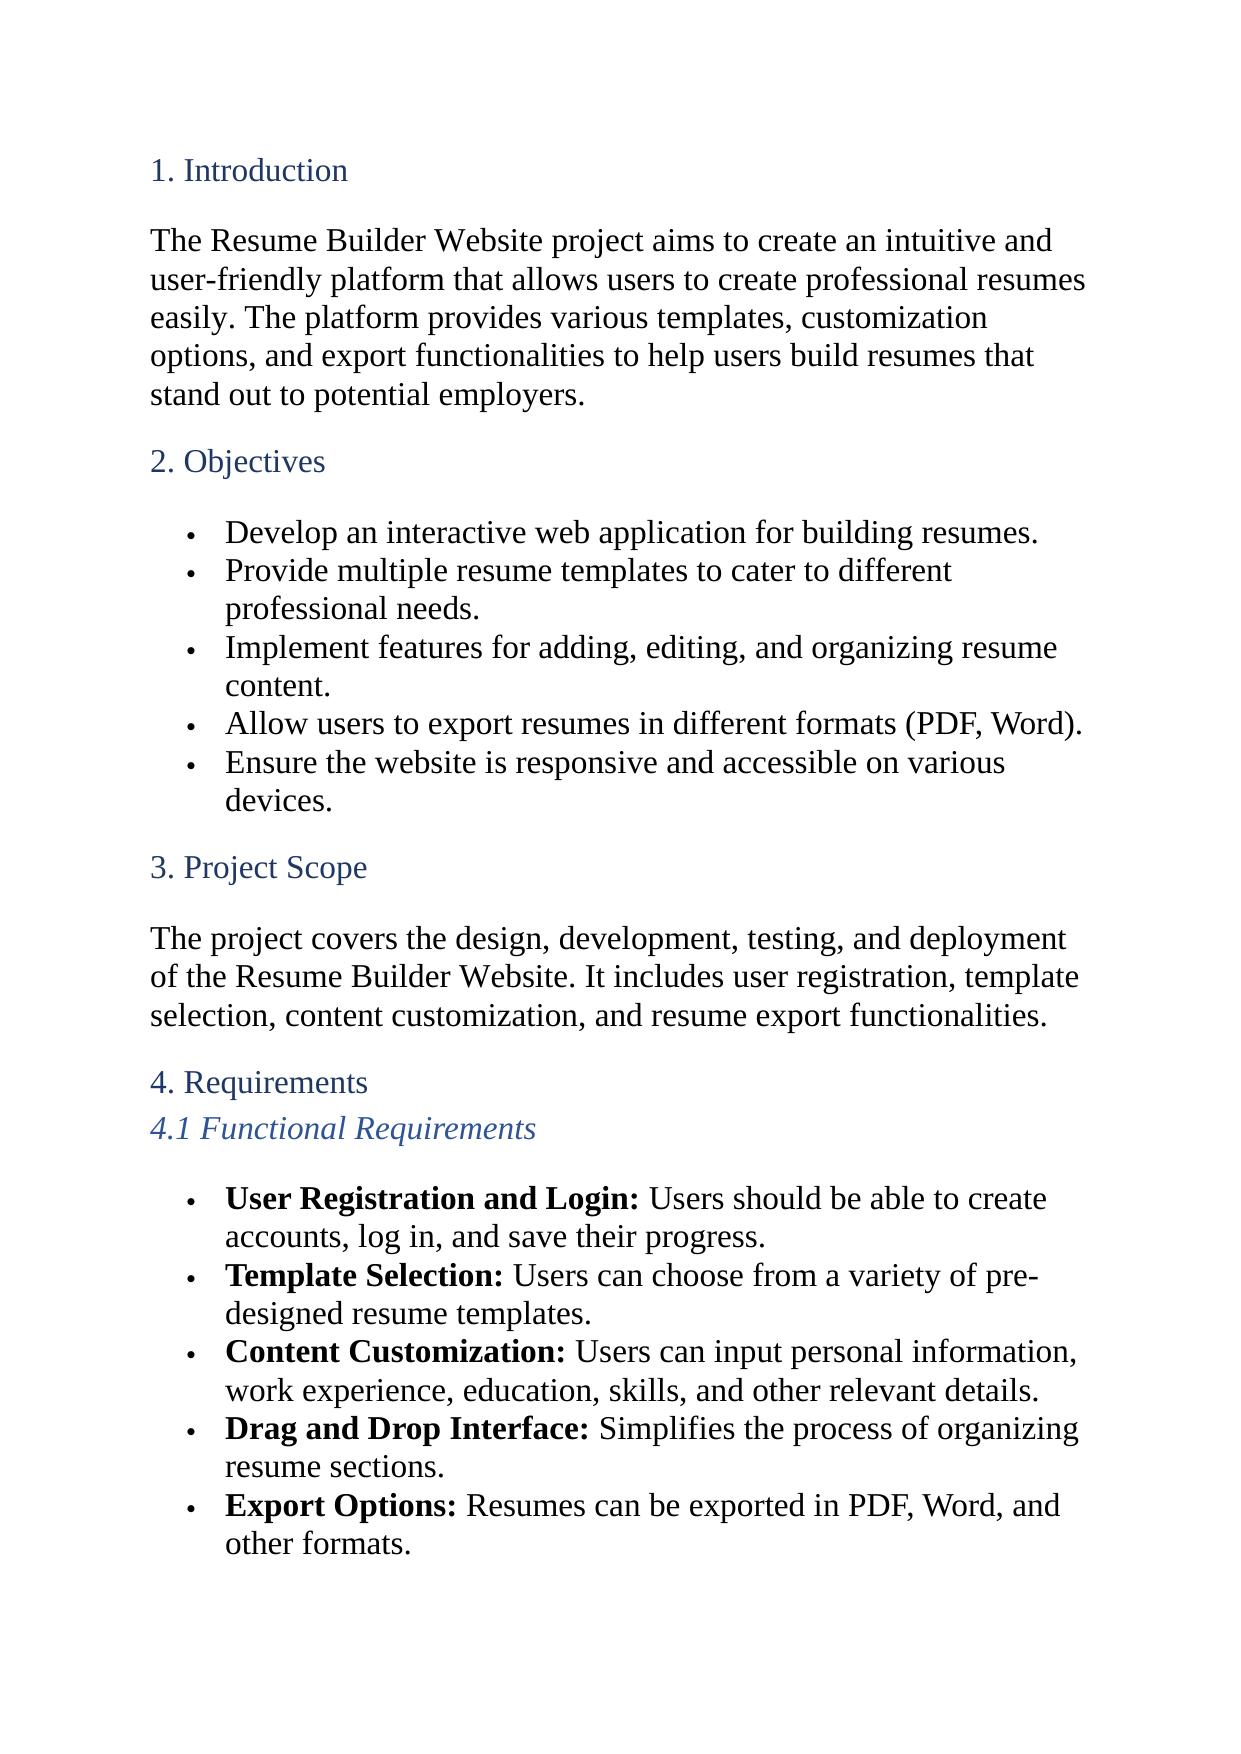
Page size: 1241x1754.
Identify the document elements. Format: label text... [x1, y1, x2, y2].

list User Registration and Login: Users should be able to create accounts, log in, and save their progress. [187, 1178, 1090, 1255]
list Provide multiple resume templates to cater to different professional needs. [187, 550, 1090, 627]
list Develop an interactive web application for building resumes. [187, 512, 1090, 550]
list Ensure the website is responsive and accessible on various devices. [187, 742, 1090, 818]
text The project covers the design, development, testing, and deployment of the Resume Builder Website. It includes user registration, template selection, content customization, and resume export functionalities. [150, 918, 1090, 1033]
subtitle 4.1 Functional Requirements [150, 1108, 1090, 1146]
subtitle 4. Requirements [150, 1062, 1090, 1101]
text The Resume Builder Website project aims to create an intuitive and user-friendly platform that allows users to create professional resumes easily. The platform provides various templates, customization options, and export functionalities to help users build resumes that stand out to potential employers. [150, 221, 1090, 412]
list Export Options: Resumes can be exported in PDF, Word, and other formats. [187, 1485, 1090, 1562]
list Drag and Drop Interface: Simplifies the process of organizing resume sections. [187, 1408, 1090, 1485]
list Allow users to export resumes in different formats (PDF, Word). [187, 703, 1090, 742]
list Content Customization: Users can input personal information, work experience, education, skills, and other relevant details. [187, 1332, 1090, 1408]
subtitle 2. Objectives [150, 441, 1090, 480]
subtitle 1. Introduction [150, 150, 1090, 188]
list Template Selection: Users can choose from a variety of pre-designed resume templates. [187, 1255, 1090, 1332]
subtitle 3. Project Scope [150, 848, 1090, 886]
list Implement features for adding, editing, and organizing resume content. [187, 627, 1090, 703]
